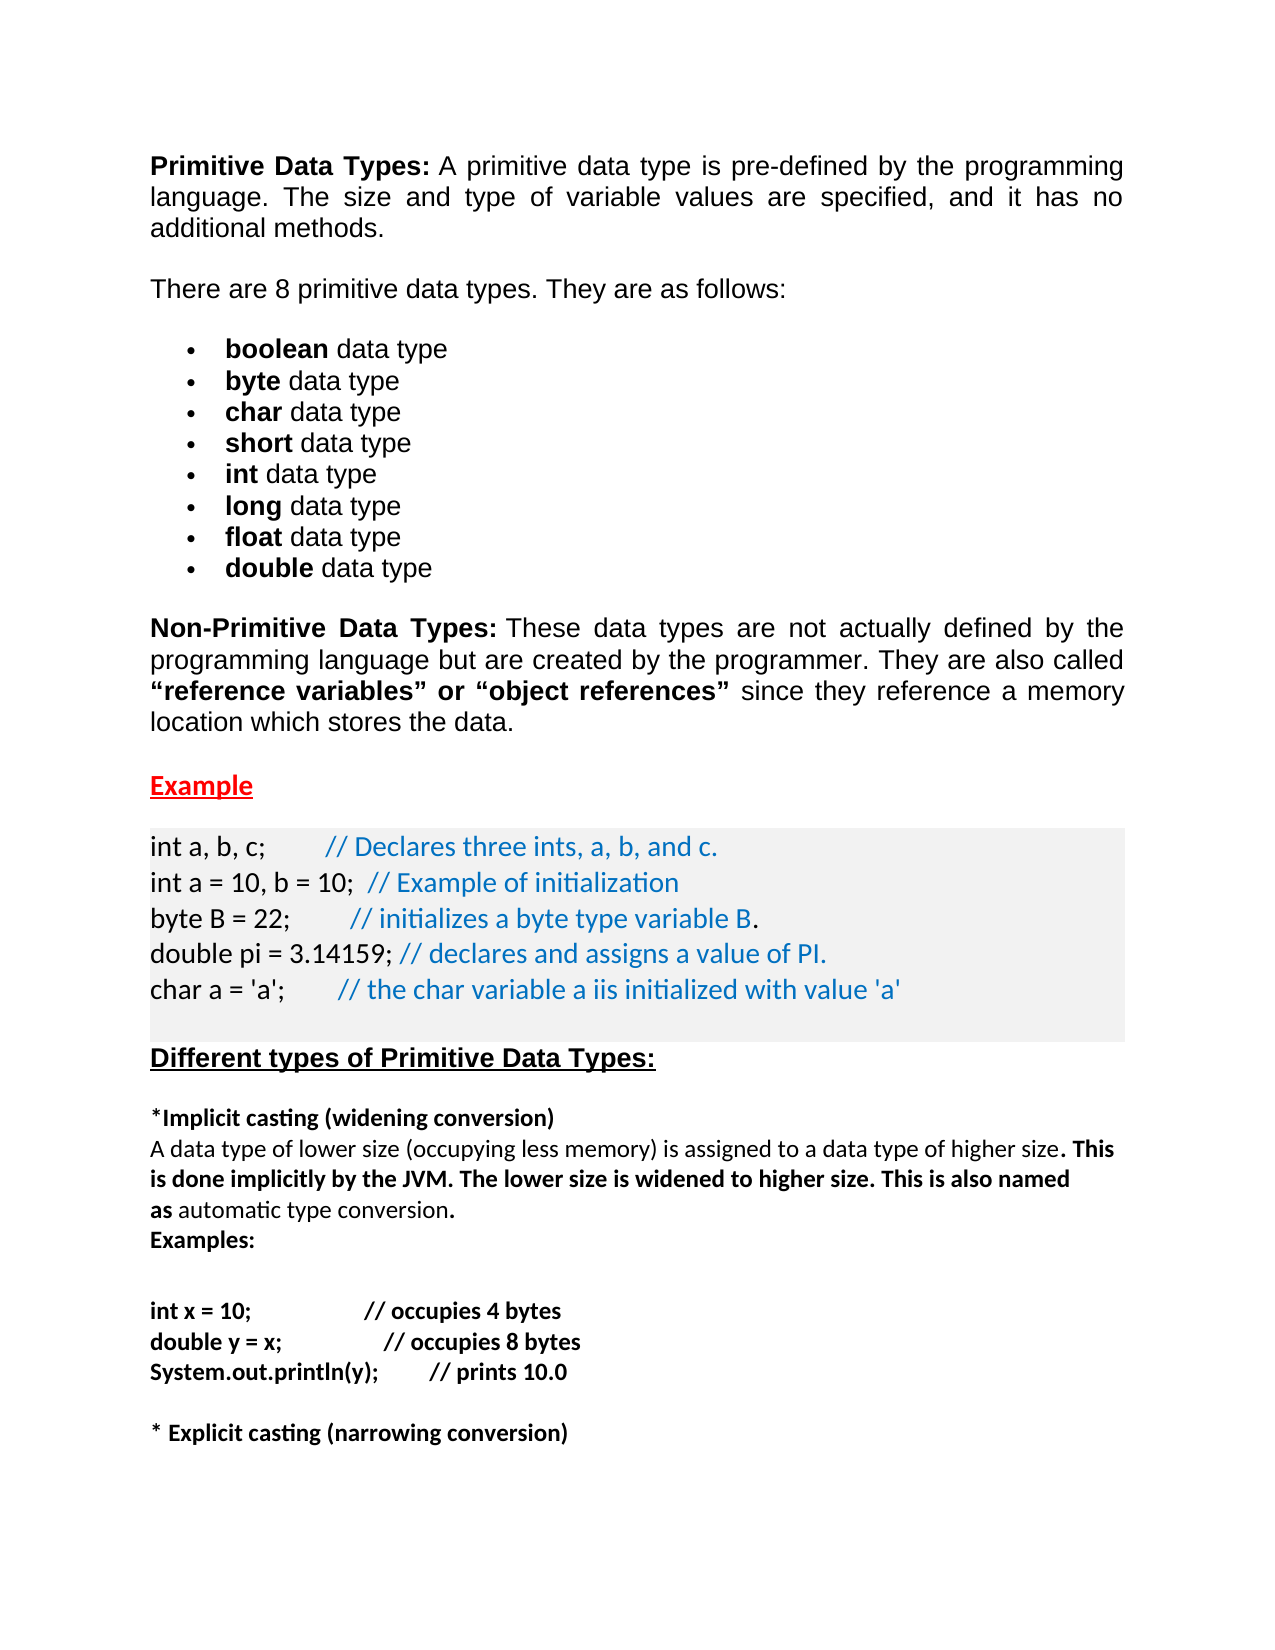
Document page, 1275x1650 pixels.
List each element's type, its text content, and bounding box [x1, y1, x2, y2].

list short data type [187, 427, 1125, 458]
text byte B = 22; // initializes a byte type variable B. [150, 900, 1125, 935]
text Examples: [150, 1225, 1125, 1255]
text A data type of lower size (occupying less memory) is assigned to a data type of higher size. This is done implicitly by the JVM. The lower size is widened to higher size. This is also named as automatic type conversion. [150, 1133, 1125, 1225]
text There are 8 primitive data types. They are as follows: [150, 273, 1125, 304]
text Primitive Data Types: A primitive data type is pre-defined by the programming language. The size and type of variable values are specified, and it has no additional methods. [150, 150, 1125, 244]
list byte data type [187, 364, 1125, 396]
text * Explicit casting (narrowing conversion) [150, 1417, 1125, 1448]
text *Implicit casting (widening conversion) [150, 1103, 1125, 1133]
text int a = 10, b = 10; // Example of initialization [150, 864, 1125, 900]
text Different types of Primitive Data Types: [150, 1042, 1125, 1073]
list long data type [187, 489, 1125, 521]
list char data type [187, 396, 1125, 427]
text int a, b, c; // Declares three ints, a, b, and c. [150, 828, 1125, 864]
list int data type [187, 458, 1125, 489]
text char a = 'a'; // the char variable a iis initialized with value 'a' [150, 971, 1125, 1007]
text Non-Primitive Data Types: These data types are not actually defined by the programming language but are created by the programmer. They are also called “reference variables” or “object references” since they reference a memory location which stores the data. [150, 612, 1125, 737]
text Example [150, 767, 1125, 802]
list boolean data type [187, 333, 1125, 364]
text int x = 10; // occupies 4 bytes double y = x; // occupies 8 bytes System.out.println(y); // prints 10.0 [150, 1295, 1125, 1387]
list double data type [187, 552, 1125, 583]
text double pi = 3.14159; // declares and assigns a value of PI. [150, 935, 1125, 971]
list float data type [187, 521, 1125, 552]
